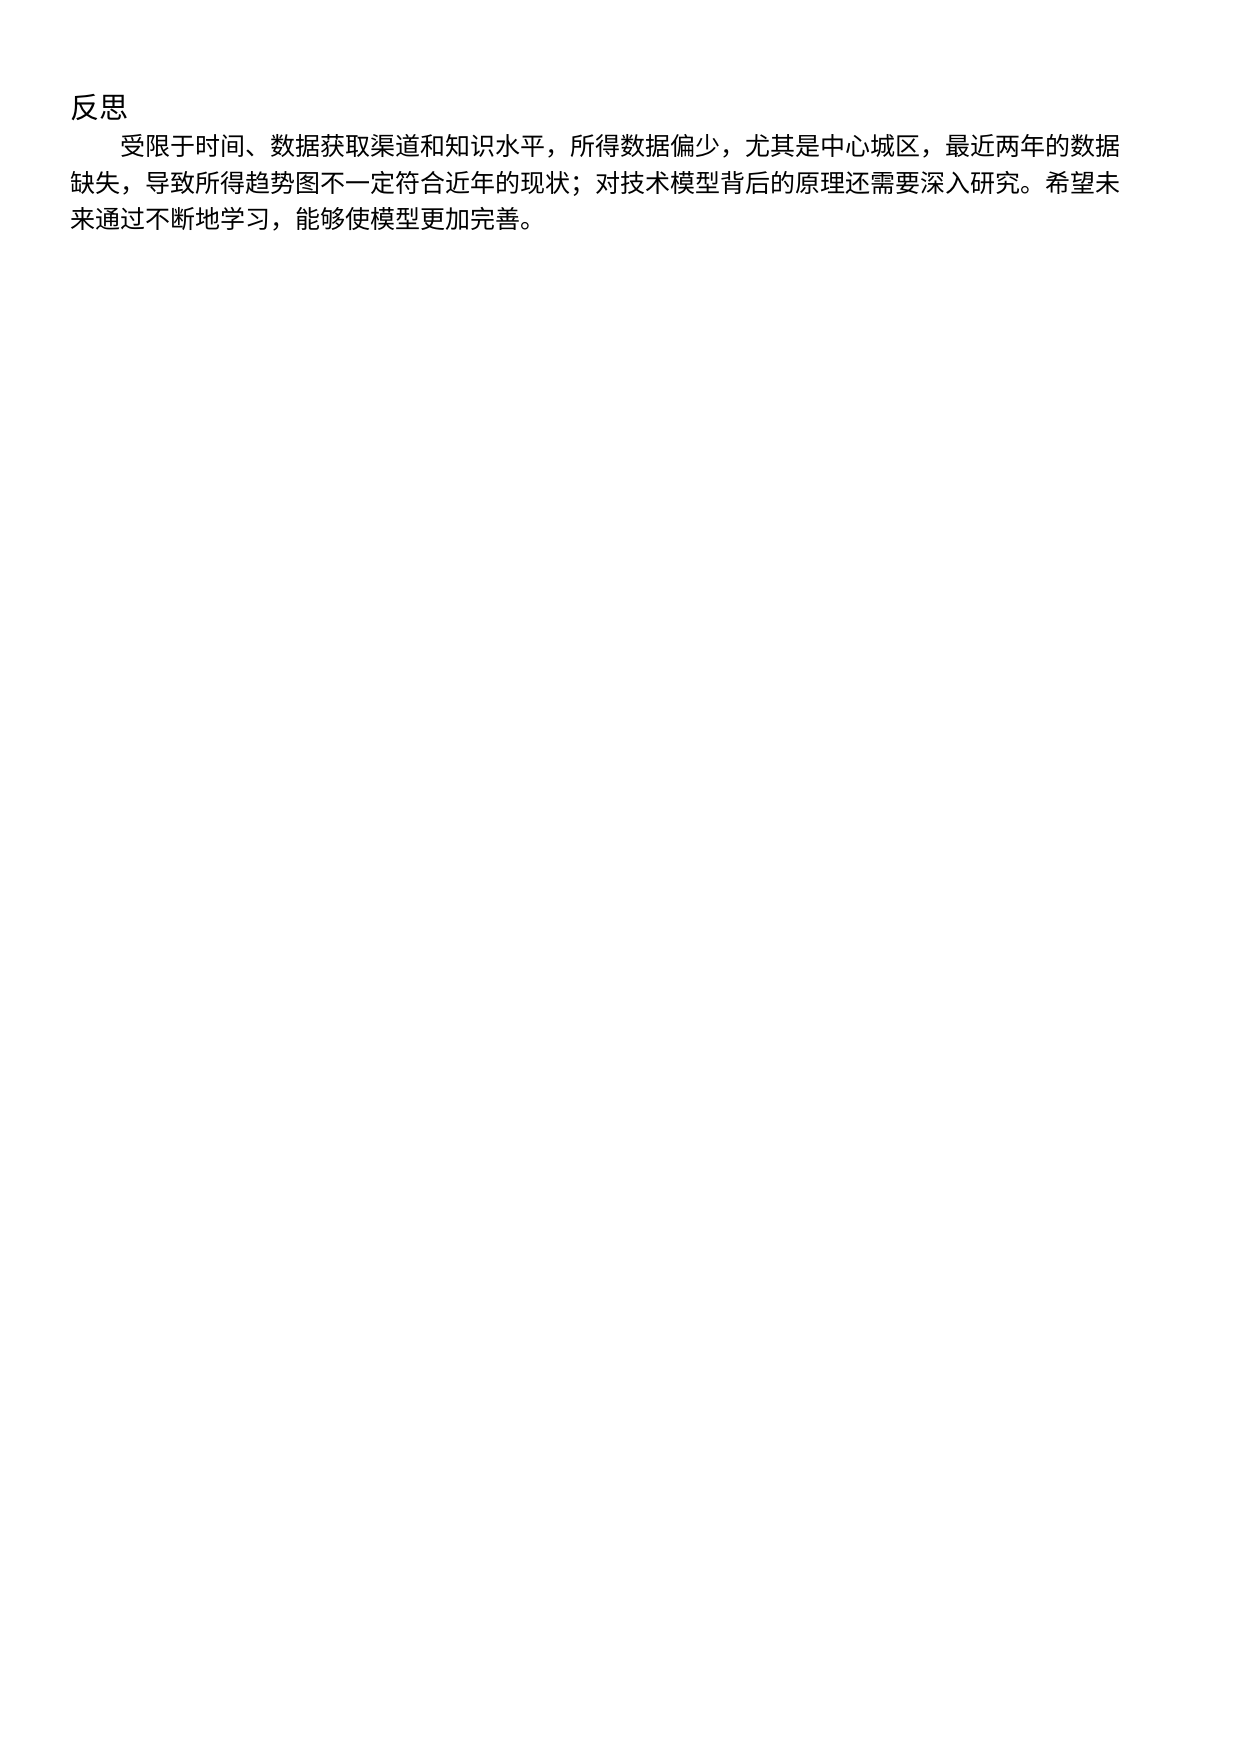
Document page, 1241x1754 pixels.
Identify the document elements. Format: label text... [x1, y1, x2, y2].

text 受限于时间、数据获取渠道和知识水平，所得数据偏少，尤其是中心城区，最近两年的数据缺失，导致所得趋势图不一定符合近年的现状；对技术模型背后的原理还需要深入研究。希望未来通过不断地学习，能够使模型更加完善。 [70, 127, 1138, 236]
subtitle 反思 [70, 84, 1138, 127]
